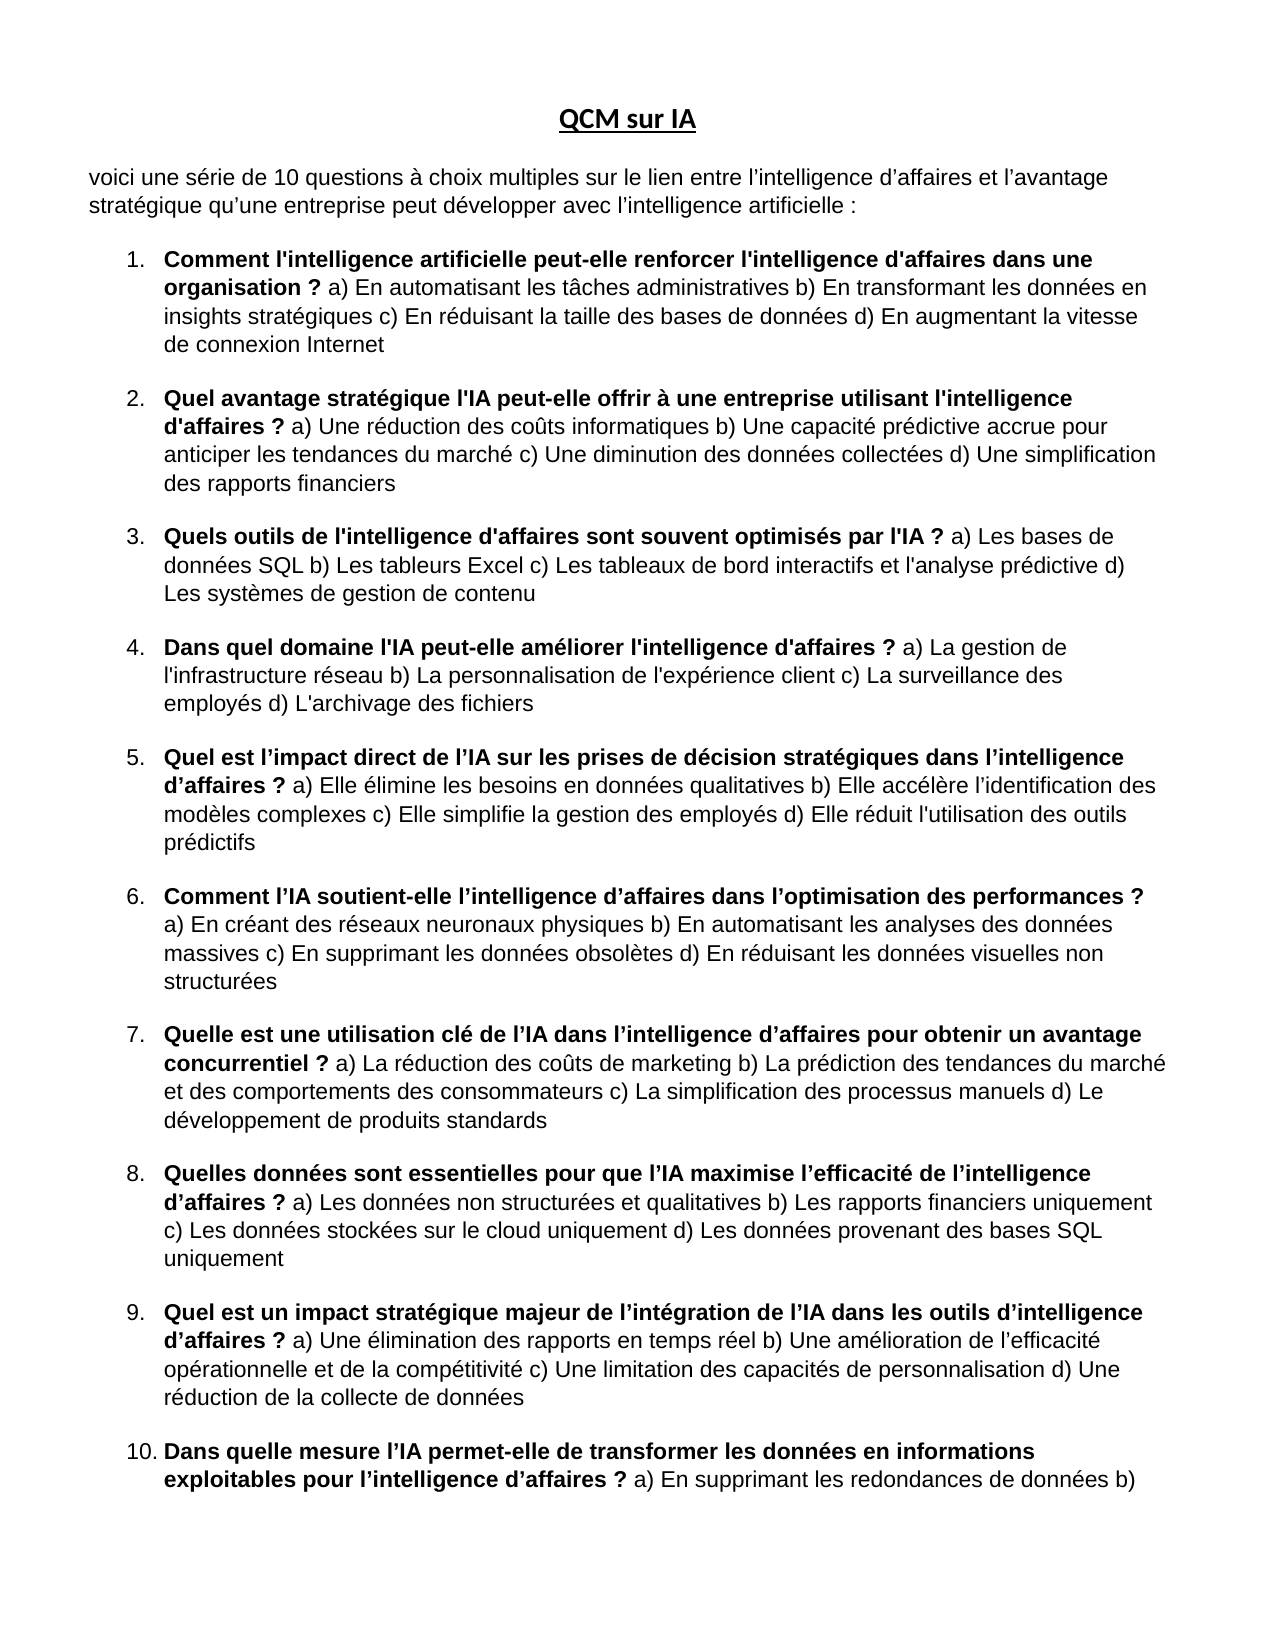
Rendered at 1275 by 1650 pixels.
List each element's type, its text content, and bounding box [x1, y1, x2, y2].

text QCM sur IA [89, 100, 1167, 136]
list Quel avantage stratégique l'IA peut-elle offrir à une entreprise utilisant l'intelligence d'affaires ? a) Une réduction des coûts informatiques b) Une capacité prédictive accrue pour anticiper les tendances du marché c) Une diminution des données collectées d) Une simplification des rapports financiers [126, 384, 1167, 496]
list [126, 1438, 1167, 1492]
list Comment l’IA soutient-elle l’intelligence d’affaires dans l’optimisation des performances ? a) En créant des réseaux neuronaux physiques b) En automatisant les analyses des données massives c) En supprimant les données obsolètes d) En réduisant les données visuelles non structurées [126, 883, 1167, 994]
list Dans quel domaine l'IA peut-elle améliorer l'intelligence d'affaires ? a) La gestion de l'infrastructure réseau b) La personnalisation de l'expérience client c) La surveillance des employés d) L'archivage des fichiers [126, 633, 1167, 717]
list Quels outils de l'intelligence d'affaires sont souvent optimisés par l'IA ? a) Les bases de données SQL b) Les tableurs Excel c) Les tableaux de bord interactifs et l'analyse prédictive d) Les systèmes de gestion de contenu [126, 523, 1167, 606]
text voici une série de 10 questions à choix multiples sur le lien entre l’intelligence d’affaires et l’avantage stratégique qu’une entreprise peut développer avec l’intelligence artificielle : [89, 164, 1167, 219]
list Quel est l’impact direct de l’IA sur les prises de décision stratégiques dans l’intelligence d’affaires ? a) Elle élimine les besoins en données qualitatives b) Elle accélère l’identification des modèles complexes c) Elle simplifie la gestion des employés d) Elle réduit l'utilisation des outils prédictifs [126, 744, 1167, 856]
list Comment l'intelligence artificielle peut-elle renforcer l'intelligence d'affaires dans une organisation ? a) En automatisant les tâches administratives b) En transformant les données en insights stratégiques c) En réduisant la taille des bases de données d) En augmentant la vitesse de connexion Internet [126, 246, 1167, 357]
list Quel est un impact stratégique majeur de l’intégration de l’IA dans les outils d’intelligence d’affaires ? a) Une élimination des rapports en temps réel b) Une amélioration de l’efficacité opérationnelle et de la compétitivité c) Une limitation des capacités de personnalisation d) Une réduction de la collecte de données [126, 1299, 1167, 1411]
list Quelle est une utilisation clé de l’IA dans l’intelligence d’affaires pour obtenir un avantage concurrentiel ? a) La réduction des coûts de marketing b) La prédiction des tendances du marché et des comportements des consommateurs c) La simplification des processus manuels d) Le développement de produits standards [126, 1021, 1167, 1133]
list Quelles données sont essentielles pour que l’IA maximise l’efficacité de l’intelligence d’affaires ? a) Les données non structurées et qualitatives b) Les rapports financiers uniquement c) Les données stockées sur le cloud uniquement d) Les données provenant des bases SQL uniquement [126, 1160, 1167, 1272]
